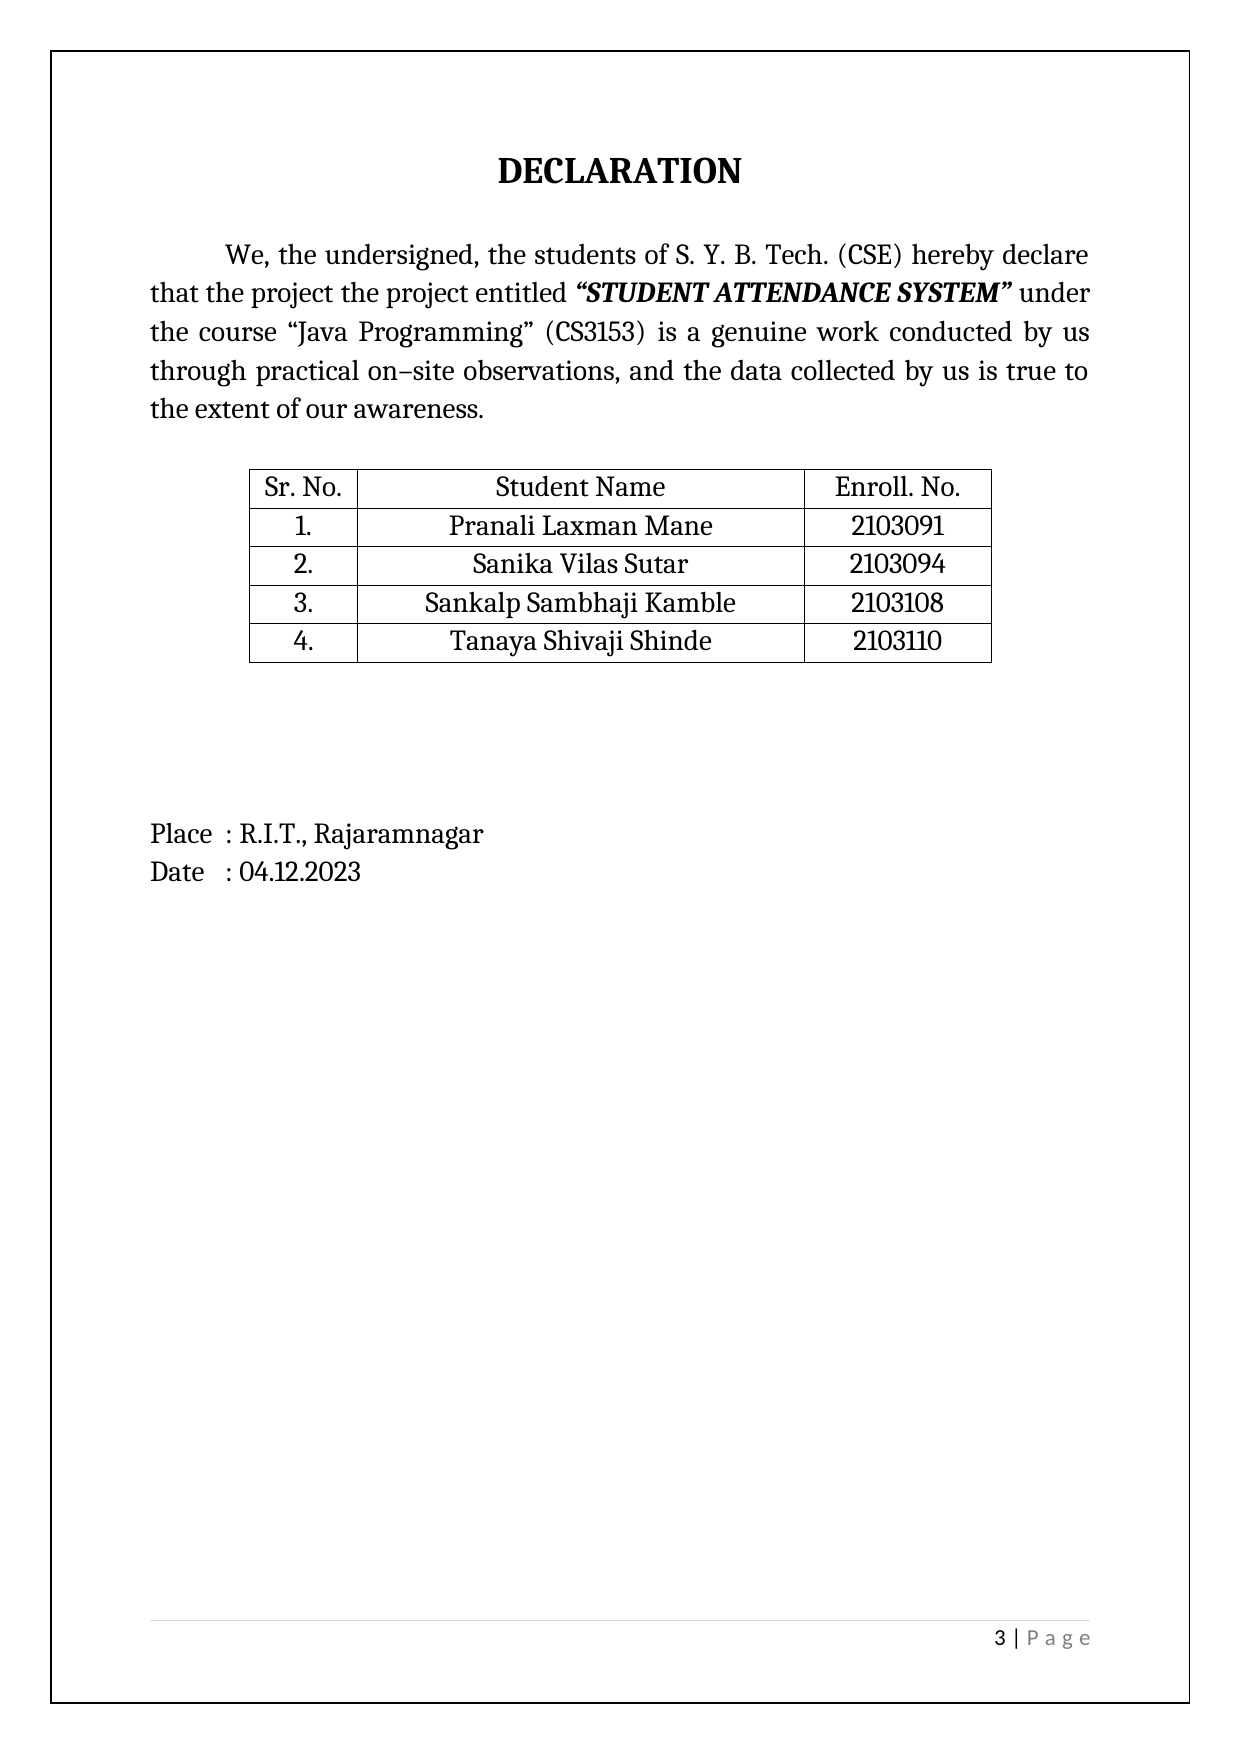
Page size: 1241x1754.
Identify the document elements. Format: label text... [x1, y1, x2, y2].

table_cell 2103091 [805, 509, 991, 546]
text Place : R.I.T., Rajaramnagar [150, 817, 1090, 850]
table_header Enroll. No. [805, 470, 991, 508]
table_cell 2103110 [805, 624, 991, 662]
table_cell 2. [250, 547, 357, 585]
table_cell 1. [250, 509, 357, 546]
table_cell Sanika Vilas Sutar [358, 547, 804, 585]
table_cell Tanaya Shivaji Shinde [358, 624, 804, 662]
list We, the undersigned, the students of S. Y. B. Tech. (CSE) hereby declare that the project the project entitled “STUDENT ATTENDANCE SYSTEM” under the course “Java Programming” (CS3153) is a genuine work conducted by us through practical on–site observations, and the data collected by us is true to the extent of our awareness. [150, 238, 1090, 426]
table_cell Pranali Laxman Mane [358, 509, 804, 546]
table_cell 3. [250, 586, 357, 623]
table_header Sr. No. [250, 470, 357, 508]
text DECLARATION [150, 150, 1090, 193]
table_header Student Name [358, 470, 804, 508]
table_cell 2103094 [805, 547, 991, 585]
table_cell 2103108 [805, 586, 991, 623]
table_cell 4. [250, 624, 357, 662]
table_cell Sankalp Sambhaji Kamble [358, 586, 804, 623]
text Date : 04.12.2023 [150, 855, 1090, 889]
